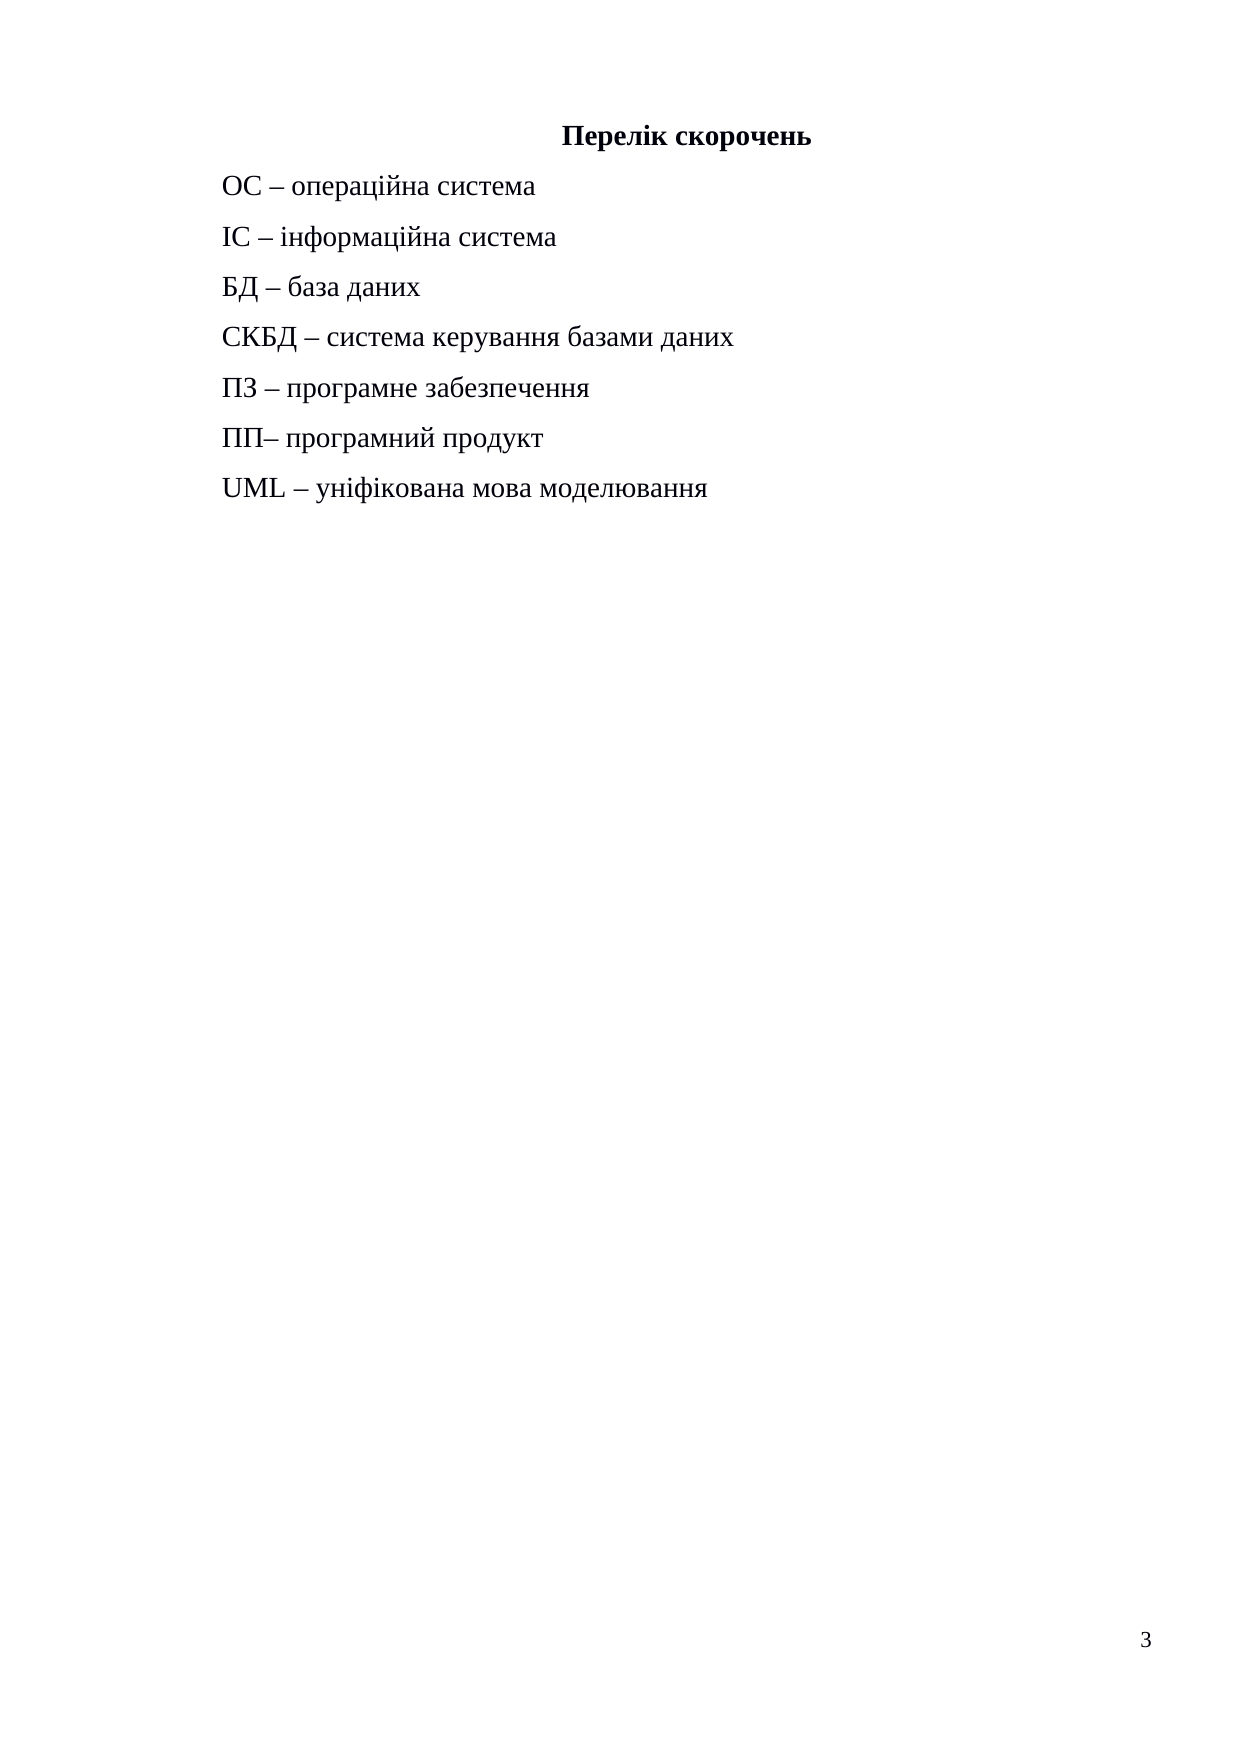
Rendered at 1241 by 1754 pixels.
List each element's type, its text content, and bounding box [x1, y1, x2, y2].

text БД – база даних [148, 269, 1152, 303]
text ОС – операційна система [148, 168, 1152, 202]
text Перелік скорочень [148, 118, 1152, 152]
text ПЗ – програмне забезпечення [148, 370, 1152, 403]
text ПП– програмний продукт [148, 420, 1152, 453]
text UML – уніфікована мова моделювання [148, 470, 1152, 504]
text СКБД – система керування базами даних [148, 319, 1152, 353]
text ІС – інформаційна система [148, 219, 1152, 252]
